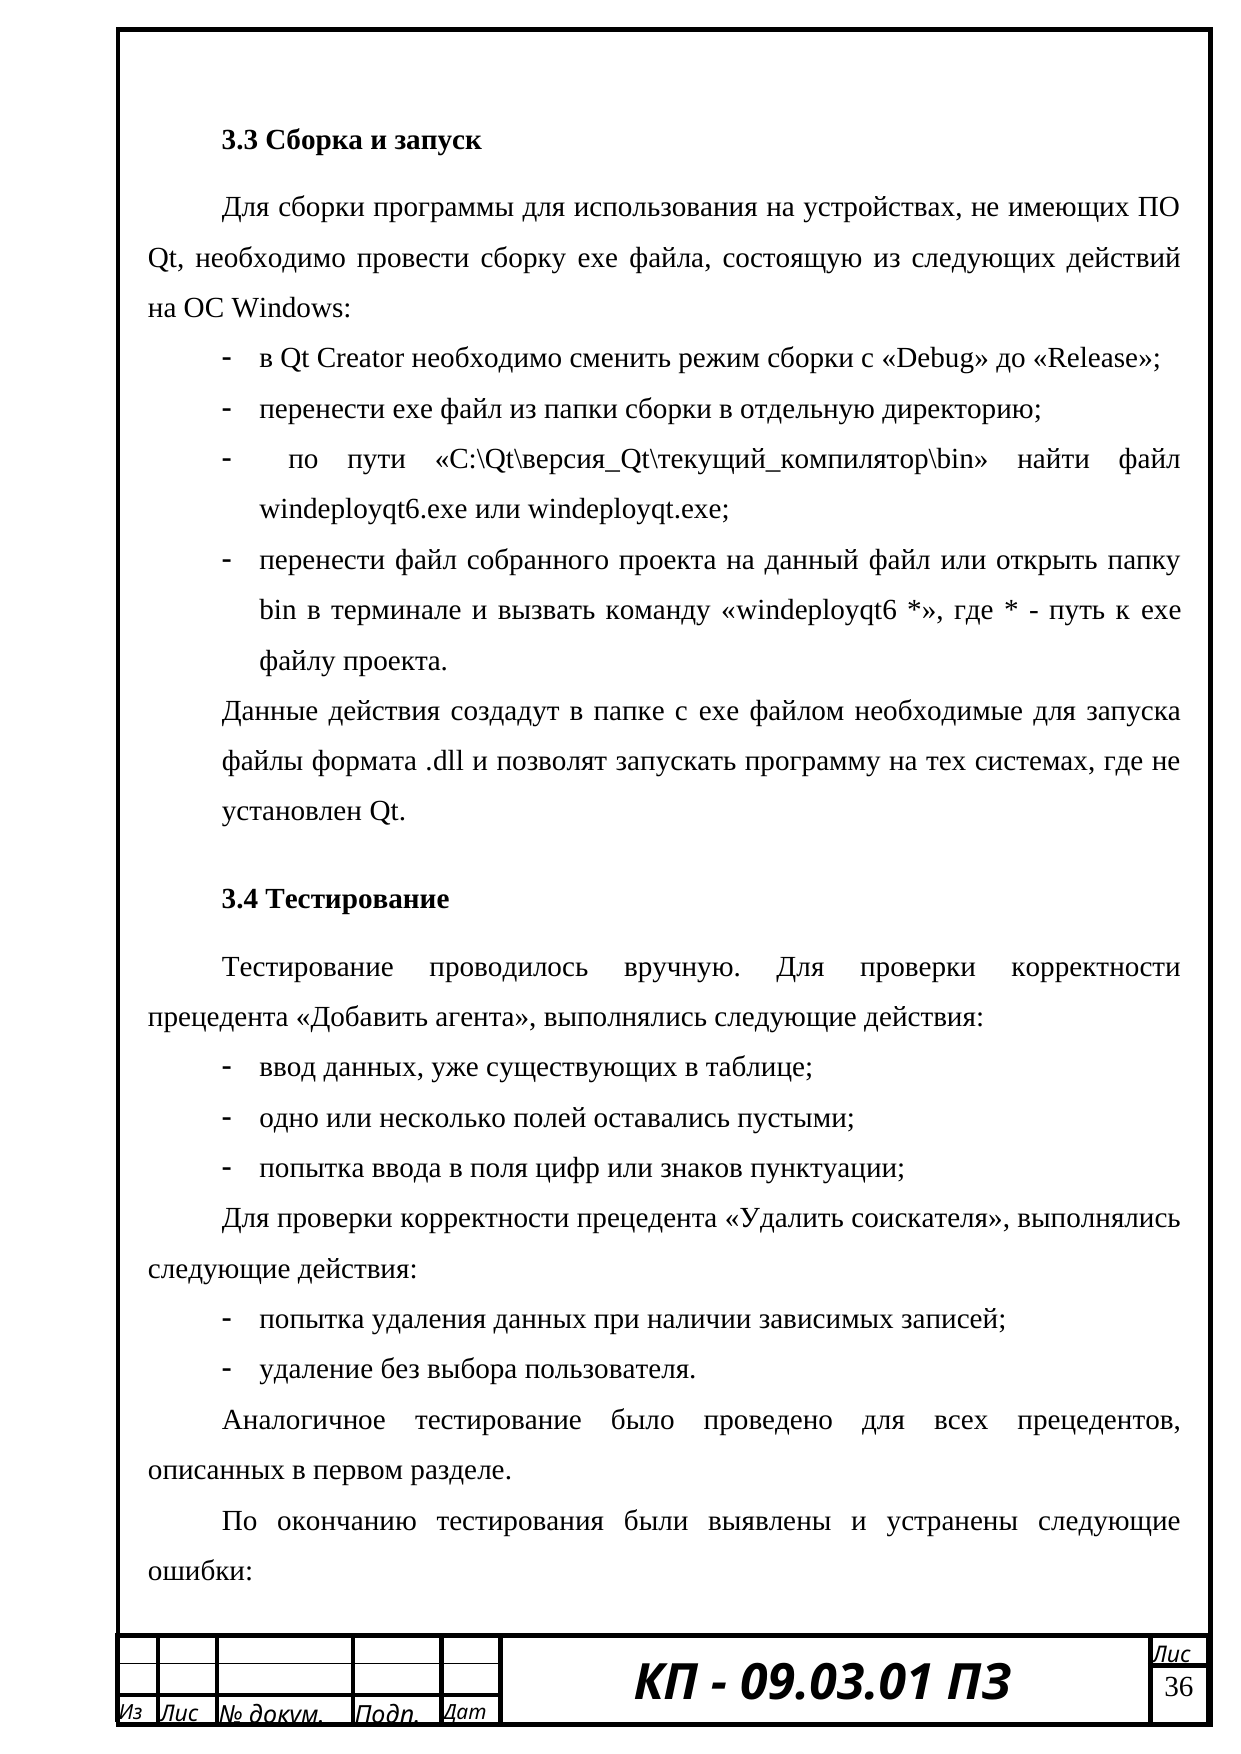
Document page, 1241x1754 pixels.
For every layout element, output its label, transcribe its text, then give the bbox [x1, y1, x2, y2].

list попытка удаления данных при наличии зависимых записей; [222, 1301, 1181, 1335]
text Для проверки корректности прецедента «Удалить соискателя», выполнялись следующие действия: [148, 1201, 1181, 1284]
text 3.4 Тестирование [148, 882, 1181, 915]
list перенести exe файл из папки сборки в отдельную директорию; [222, 391, 1181, 424]
text Для сборки программы для использования на устройствах, не имеющих ПО Qt, необходимо провести сборку exe файла, состоящую из следующих действий на ОС Windows: [148, 189, 1181, 323]
list в Qt Creator необходимо сменить режим сборки с «Debug» до «Release»; [222, 340, 1181, 374]
list попытка ввода в поля цифр или знаков пунктуации; [222, 1150, 1181, 1184]
list по пути «C:\Qt\версия_Qt\текущий_компилятор\bin» найти файл windeployqt6.exe или windeployqt.exe; [222, 441, 1181, 525]
list ввод данных, уже существующих в таблице; [222, 1049, 1181, 1083]
text Аналогичное тестирование было проведено для всех прецедентов, описанных в первом разделе. [148, 1402, 1181, 1486]
text Данные действия создадут в папке с exe файлом необходимые для запуска файлы формата .dll и позволят запускать программу на тех системах, где не установлен Qt. [222, 693, 1181, 827]
text Тестирование проводилось вручную. Для проверки корректности прецедента «Добавить агента», выполнялись следующие действия: [148, 949, 1181, 1032]
list одно или несколько полей оставались пустыми; [222, 1100, 1181, 1133]
list удаление без выбора пользователя. [222, 1352, 1181, 1385]
list перенести файл собранного проекта на данный файл или открыть папку bin в терминале и вызвать команду «windeployqt6 *», где * - путь к exe файлу проекта. [222, 542, 1181, 676]
text 3.3 Сборка и запуск [148, 122, 1181, 156]
text По окончанию тестирования были выявлены и устранены следующие ошибки: [148, 1503, 1181, 1586]
